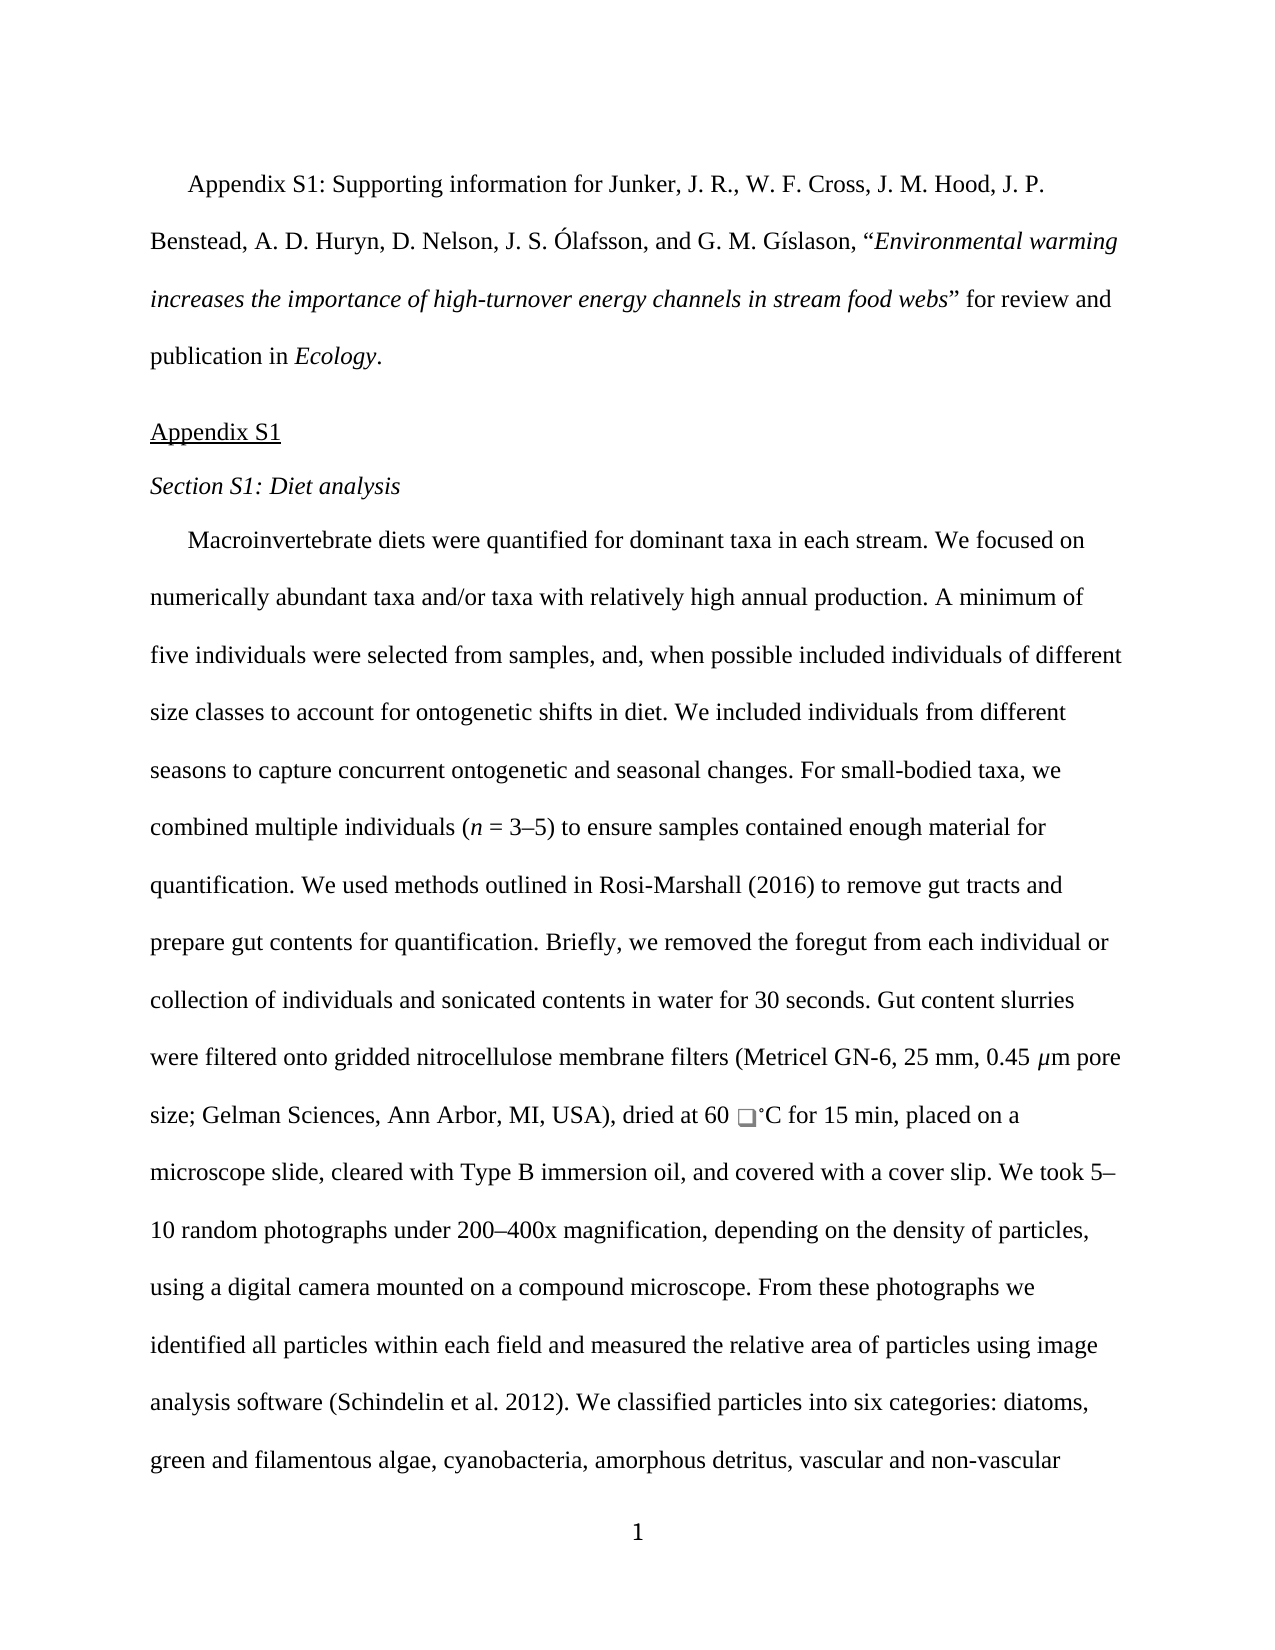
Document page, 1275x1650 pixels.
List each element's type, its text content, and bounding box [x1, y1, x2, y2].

subtitle Section S1: Diet analysis [150, 471, 1125, 500]
text Appendix S1: Supporting information for Junker, J. R., W. F. Cross, J. M. Hood, J. P. Benstead, A. D. Huryn, D. Nelson, J. S. Ólafsson, and G. M. Gíslason, “Environmental warming increases the importance of high-turnover energy channels in stream food webs” for review and publication in Ecology. [150, 169, 1125, 370]
subtitle Appendix S1 [150, 417, 1125, 446]
